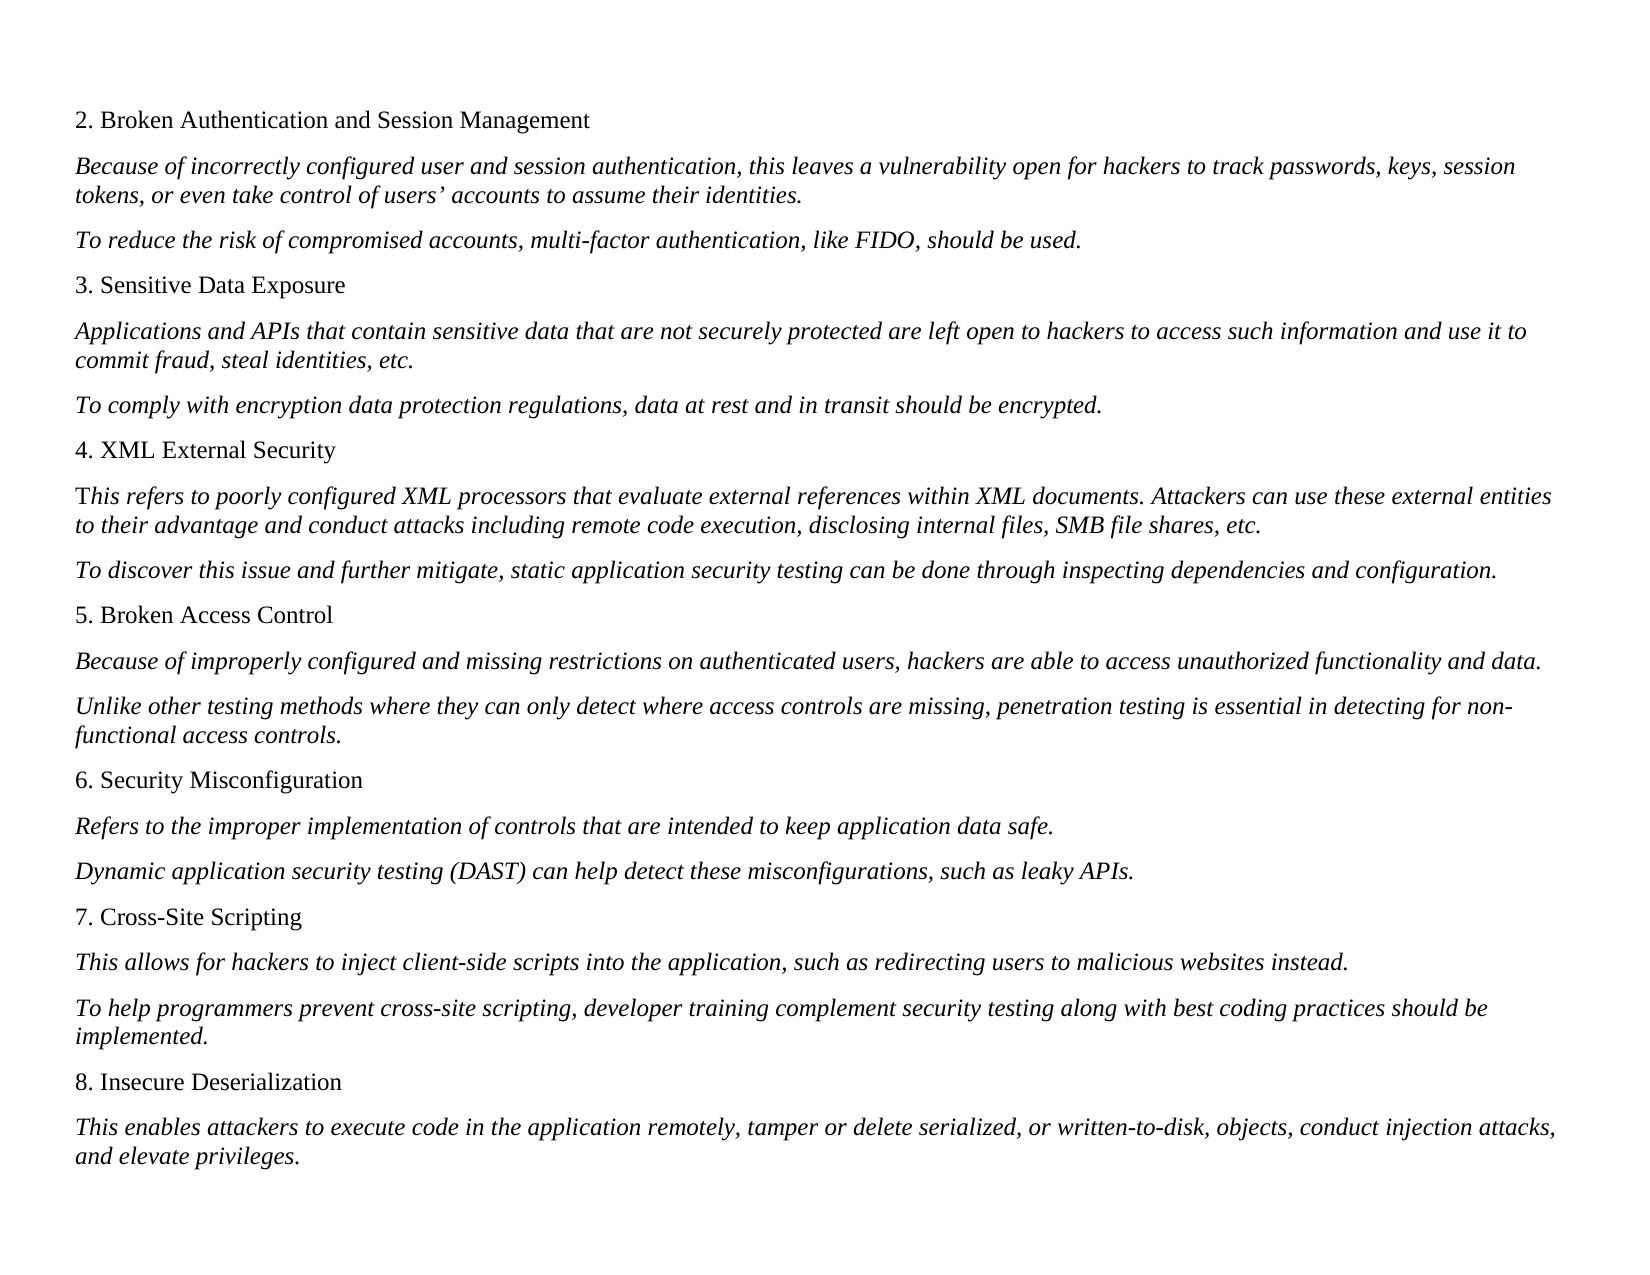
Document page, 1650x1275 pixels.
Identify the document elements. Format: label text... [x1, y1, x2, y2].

text Because of improperly configured and missing restrictions on authenticated users, hackers are able to access unauthorized functionality and data. [75, 646, 1575, 675]
text This refers to poorly configured XML processors that evaluate external references within XML documents. Attackers can use these external entities to their advantage and conduct attacks including remote code execution, disclosing internal files, SMB file shares, etc. [75, 481, 1575, 538]
text To discover this issue and further mitigate, static application security testing can be done through inspecting dependencies and configuration. [75, 555, 1575, 584]
text To comply with encryption data protection regulations, data at rest and in transit should be encrypted. [75, 390, 1575, 419]
text 8. Insecure Deserialization [75, 1067, 1575, 1096]
text To help programmers prevent cross-site scripting, developer training complement security testing along with best coding practices should be implemented. [75, 993, 1575, 1050]
text 7. Cross-Site Scripting [75, 902, 1575, 931]
text 2. Broken Authentication and Session Management [75, 106, 1575, 134]
text 3. Sensitive Data Exposure [75, 271, 1575, 299]
text To reduce the risk of compromised accounts, multi-factor authentication, like FIDO, should be used. [75, 225, 1575, 254]
text Applications and APIs that contain sensitive data that are not securely protected are left open to hackers to access such information and use it to commit fraud, steal identities, etc. [75, 316, 1575, 373]
text Refers to the improper implementation of controls that are intended to keep application data safe. [75, 811, 1575, 840]
text This enables attackers to execute code in the application remotely, tamper or delete serialized, or written-to-disk, objects, conduct injection attacks, and elevate privileges. [75, 1112, 1575, 1170]
text 6. Security Misconfiguration [75, 766, 1575, 794]
text 4. XML External Security [75, 436, 1575, 464]
text Because of incorrectly configured user and session authentication, this leaves a vulnerability open for hackers to track passwords, keys, session tokens, or even take control of users’ accounts to assume their identities. [75, 151, 1575, 208]
text Unlike other testing methods where they can only detect where access controls are missing, penetration testing is essential in detecting for non-functional access controls. [75, 691, 1575, 749]
text This allows for hackers to inject client-side scripts into the application, such as redirecting users to malicious websites instead. [75, 947, 1575, 976]
text Dynamic application security testing (DAST) can help detect these misconfigurations, such as leaky APIs. [75, 856, 1575, 885]
text 5. Broken Access Control [75, 601, 1575, 629]
